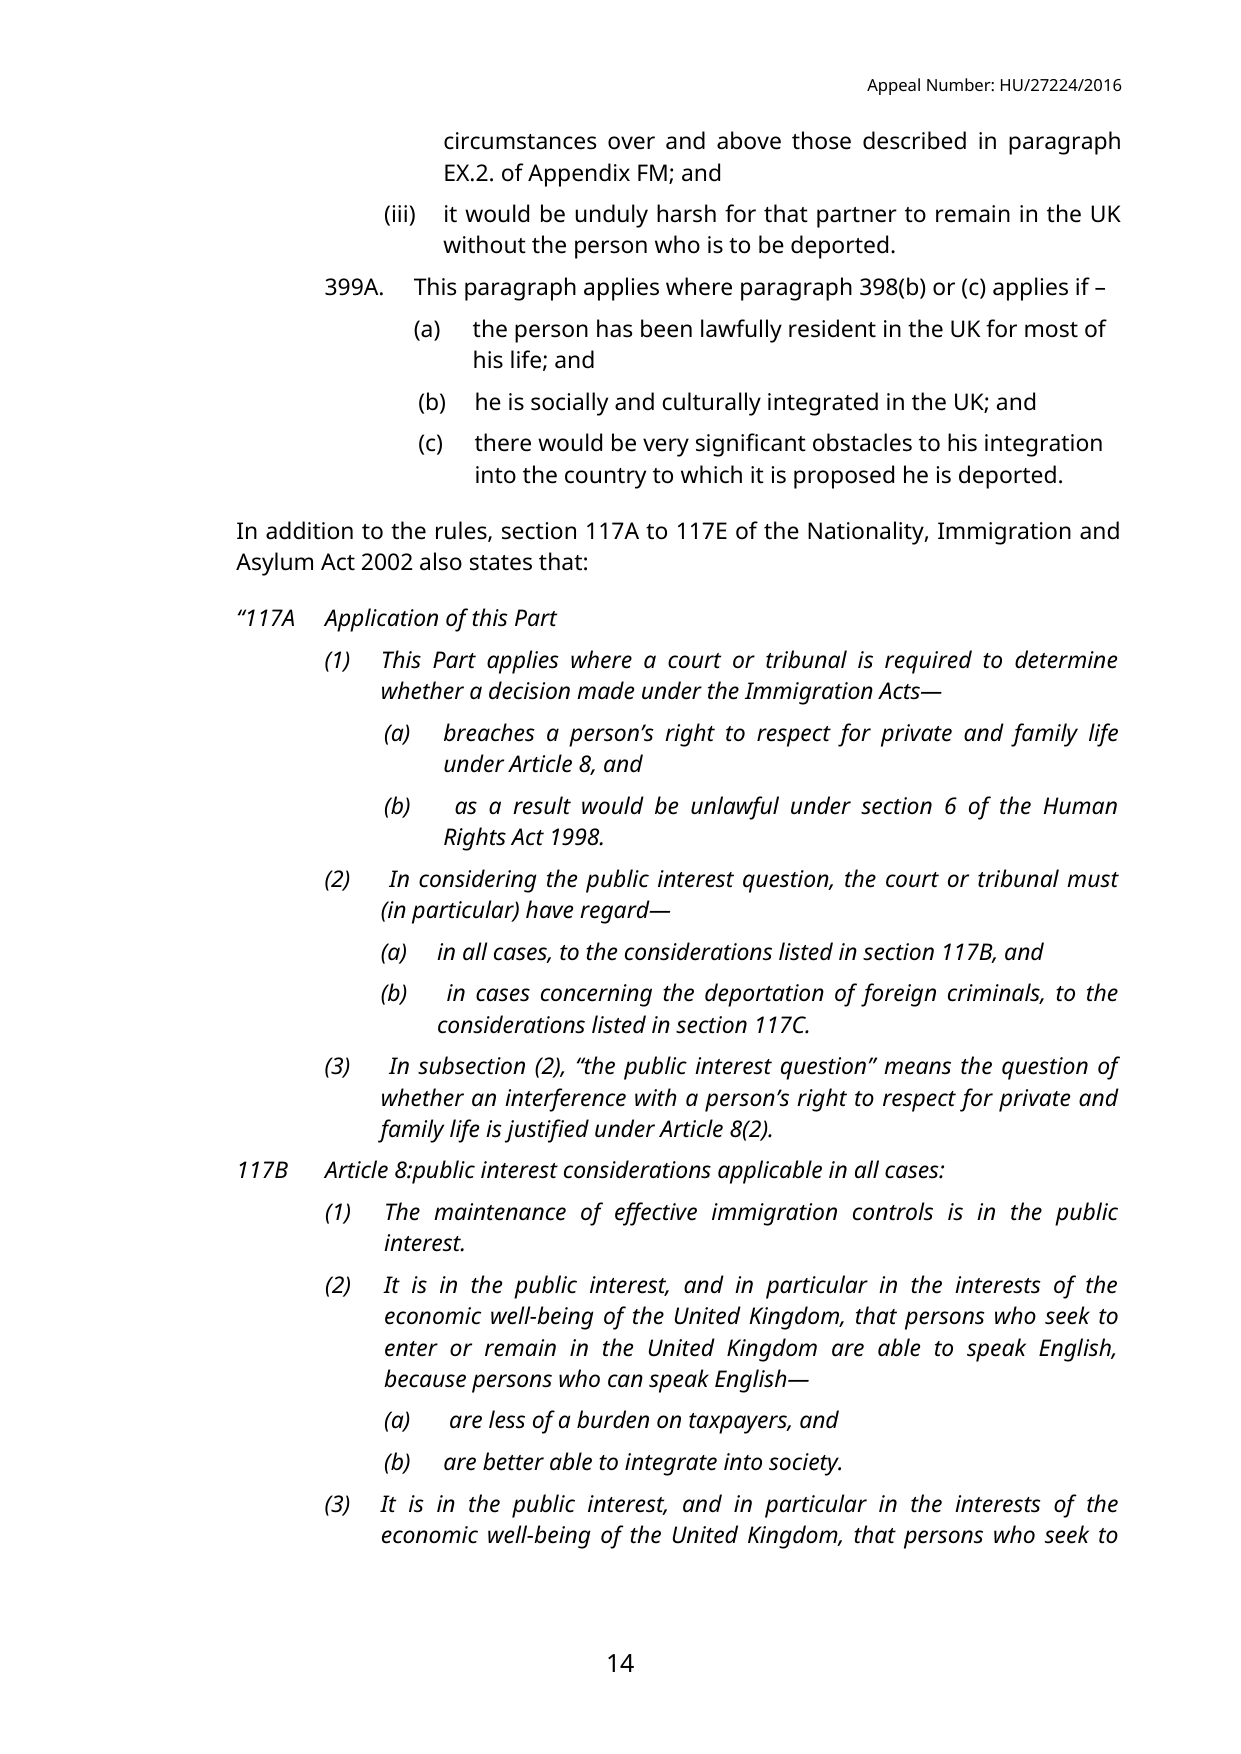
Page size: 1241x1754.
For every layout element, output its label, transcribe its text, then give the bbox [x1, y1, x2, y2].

text (a) the person has been lawfully resident in the UK for most of his life; and [413, 313, 1122, 375]
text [384, 125, 1122, 188]
text (c) there would be very significant obstacles to his integration into the country to which it is proposed he is deported. [418, 427, 1122, 490]
text 399A. This paragraph applies where paragraph 398(b) or (c) applies if – [324, 271, 1122, 302]
text In addition to the rules, section 117A to 117E of the Nationality, Immigration and Asylum Act 2002 also states that: [236, 515, 1122, 577]
text (1) This Part applies where a court or tribunal is required to determine whether a decision made under the Immigration Acts— [324, 644, 1122, 707]
text (b) are better able to integrate into society. [384, 1446, 1122, 1477]
text (b) in cases concerning the deportation of foreign criminals, to the considerations listed in section 117C. [381, 977, 1122, 1040]
text (b) as a result would be unlawful under section 6 of the Human Rights Act 1998. [384, 790, 1122, 852]
text “117A Application of this Part [236, 602, 1122, 634]
text (3) In subsection (2), “the public interest question” means the question of whether an interference with a person’s right to respect for private and family life is justified under Article 8(2). [324, 1050, 1122, 1144]
text (a) are less of a burden on taxpayers, and [384, 1404, 1122, 1436]
text (2) In considering the public interest question, the court or tribunal must (in particular) have regard— [324, 863, 1122, 925]
text (1) The maintenance of effective immigration controls is in the public interest. [325, 1196, 1122, 1259]
text (b) he is socially and culturally integrated in the UK; and [418, 386, 1122, 417]
text (a) breaches a person’s right to respect for private and family life under Article 8, and [384, 717, 1122, 779]
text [324, 1488, 1122, 1550]
text (2) It is in the public interest, and in particular in the interests of the economic well-being of the United Kingdom, that persons who seek to enter or remain in the United Kingdom are able to speak English, because persons who can speak English— [325, 1269, 1122, 1394]
text 117B Article 8:public interest considerations applicable in all cases: [236, 1154, 1122, 1186]
text (iii) it would be unduly harsh for that partner to remain in the UK without the person who is to be deported. [384, 198, 1122, 261]
text (a) in all cases, to the considerations listed in section 117B, and [381, 936, 1122, 967]
